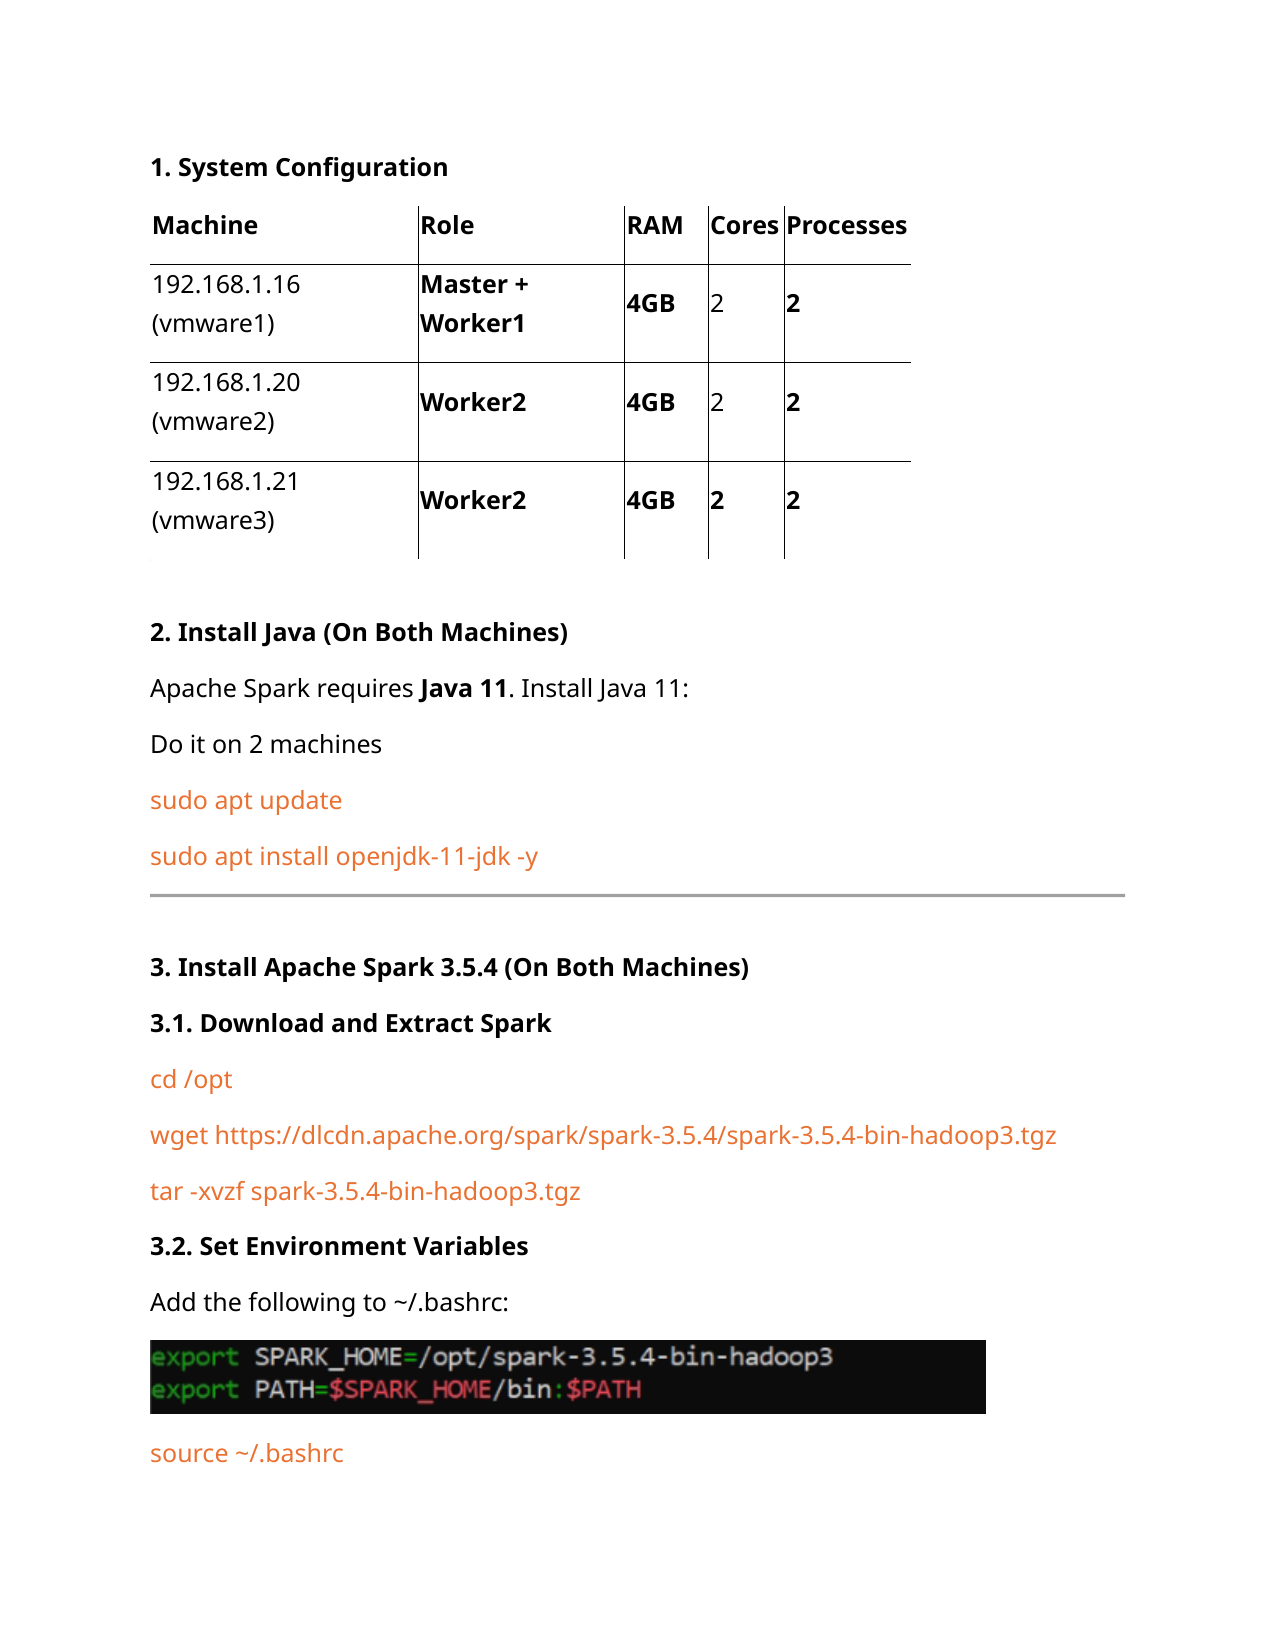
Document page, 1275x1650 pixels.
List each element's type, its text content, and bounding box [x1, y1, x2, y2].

text 3. Install Apache Spark 3.5.4 (On Both Machines) [150, 950, 1125, 984]
table_header RAM [625, 206, 708, 264]
table_cell 2 [785, 363, 911, 461]
text wget https://dlcdn.apache.org/spark/spark-3.5.4/spark-3.5.4-bin-hadoop3.tgz [150, 1117, 1125, 1151]
table_header Machine [150, 206, 418, 264]
table_header Cores [709, 206, 784, 264]
table_cell 4GB [625, 363, 708, 461]
table_cell 2 [709, 265, 784, 362]
text sudo apt update [150, 782, 1125, 816]
table_cell 2 [785, 265, 911, 362]
text 3.1. Download and Extract Spark [150, 1006, 1125, 1040]
text Add the following to ~/.bashrc: [150, 1285, 1125, 1319]
table_cell 2 [709, 462, 784, 559]
table_cell 4GB [625, 462, 708, 559]
text 1. System Configuration [150, 150, 1125, 184]
table_cell 2 [785, 462, 911, 559]
text tar -xvzf spark-3.5.4-bin-hadoop3.tgz [150, 1173, 1125, 1207]
table_header Role [419, 206, 624, 264]
text Do it on 2 machines [150, 726, 1125, 761]
table_cell 192.168.1.16 (vmware1) [150, 265, 418, 362]
text 2. Install Java (On Both Machines) [150, 615, 1125, 649]
table_cell 192.168.1.21 (vmware3) [150, 462, 418, 559]
text source ~/.bashrc [150, 1436, 1125, 1470]
text 3.2. Set Environment Variables [150, 1229, 1125, 1263]
table_cell Master + Worker1 [419, 265, 624, 362]
text cd /opt [150, 1061, 1125, 1096]
table_cell 2 [709, 363, 784, 461]
table_cell Worker2 [419, 363, 624, 461]
table_cell Worker2 [419, 462, 624, 559]
text sudo apt install openjdk-11-jdk -y [150, 838, 1125, 872]
table_cell 192.168.1.20 (vmware2) [150, 363, 418, 461]
table_cell 4GB [625, 265, 708, 362]
picture [150, 1340, 986, 1414]
table_header Processes [785, 206, 911, 264]
text Apache Spark requires Java 11. Install Java 11: [150, 671, 1125, 705]
